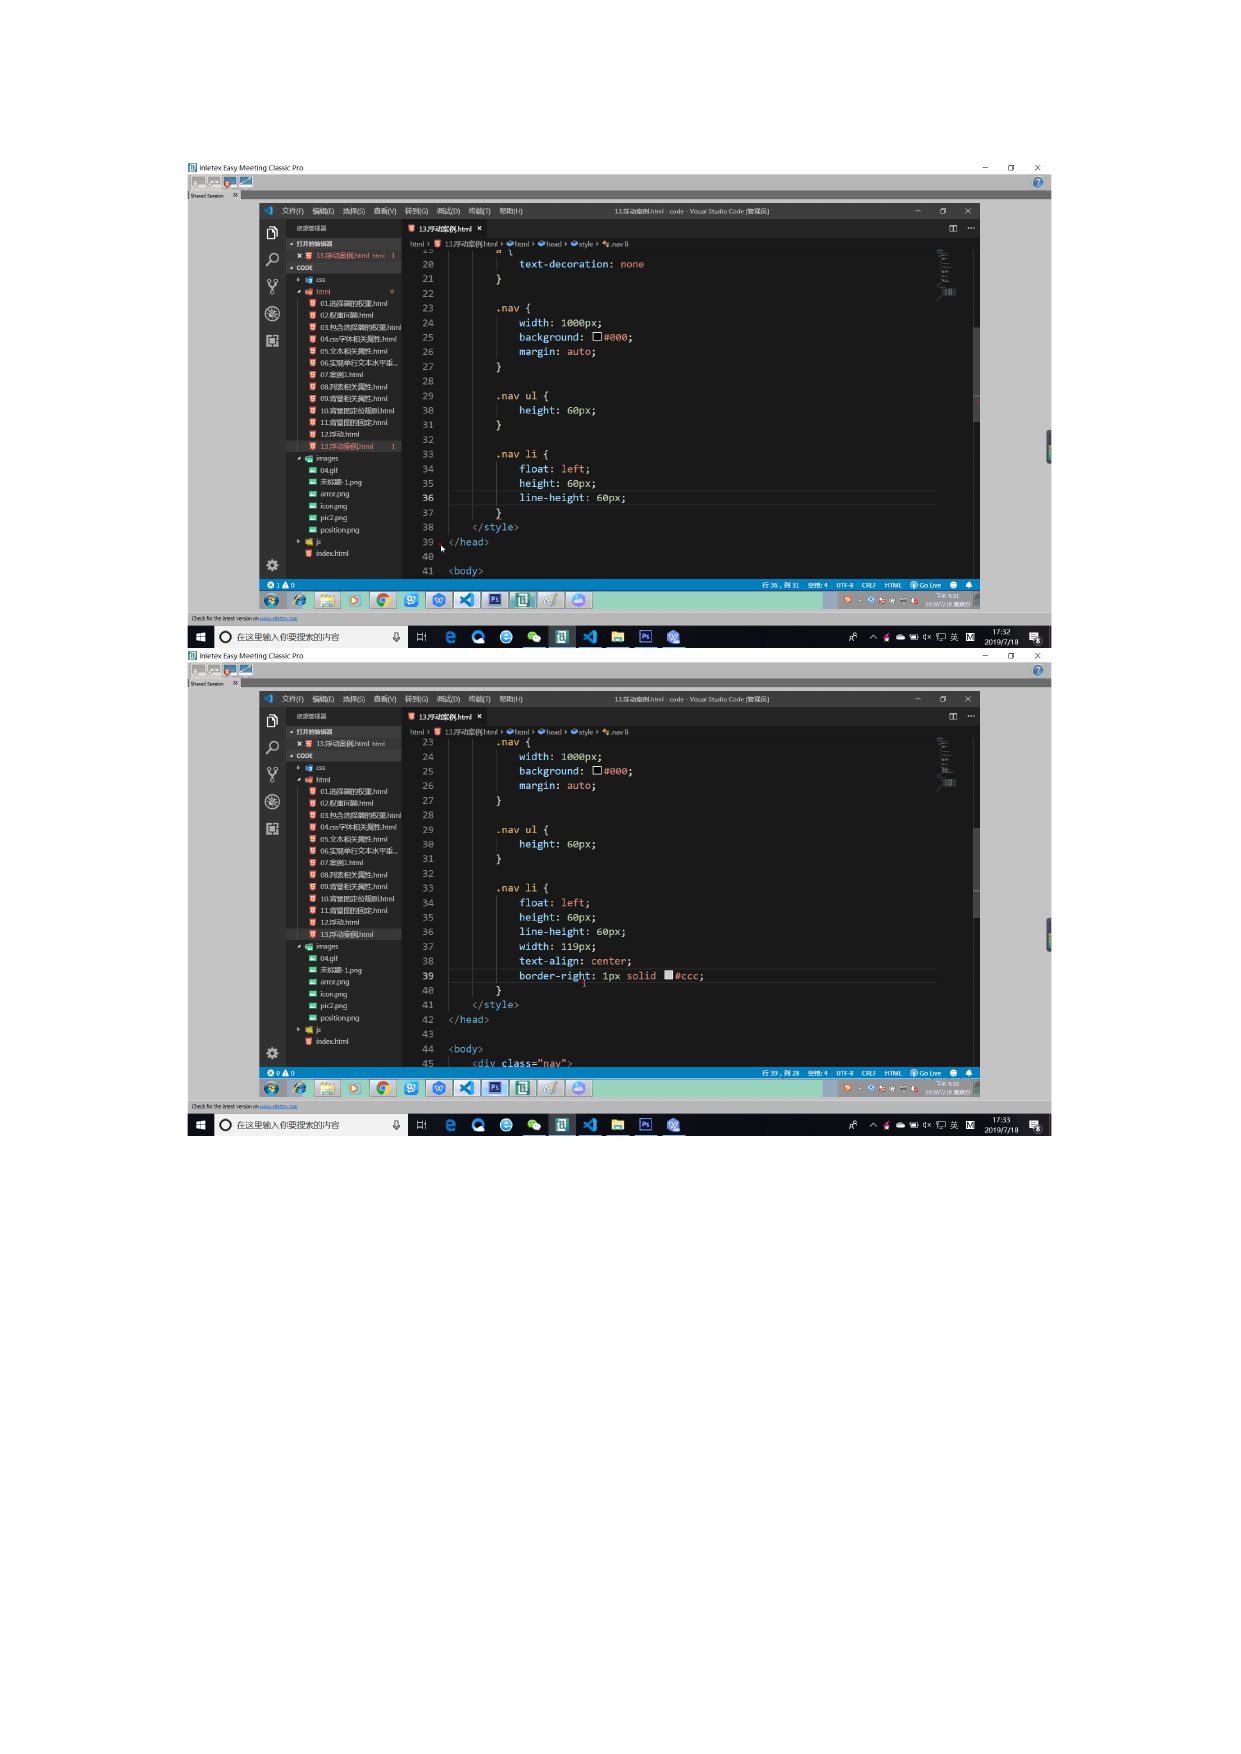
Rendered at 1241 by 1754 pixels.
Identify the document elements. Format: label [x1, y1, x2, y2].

picture [187, 162, 1052, 648]
picture [187, 649, 1052, 1136]
